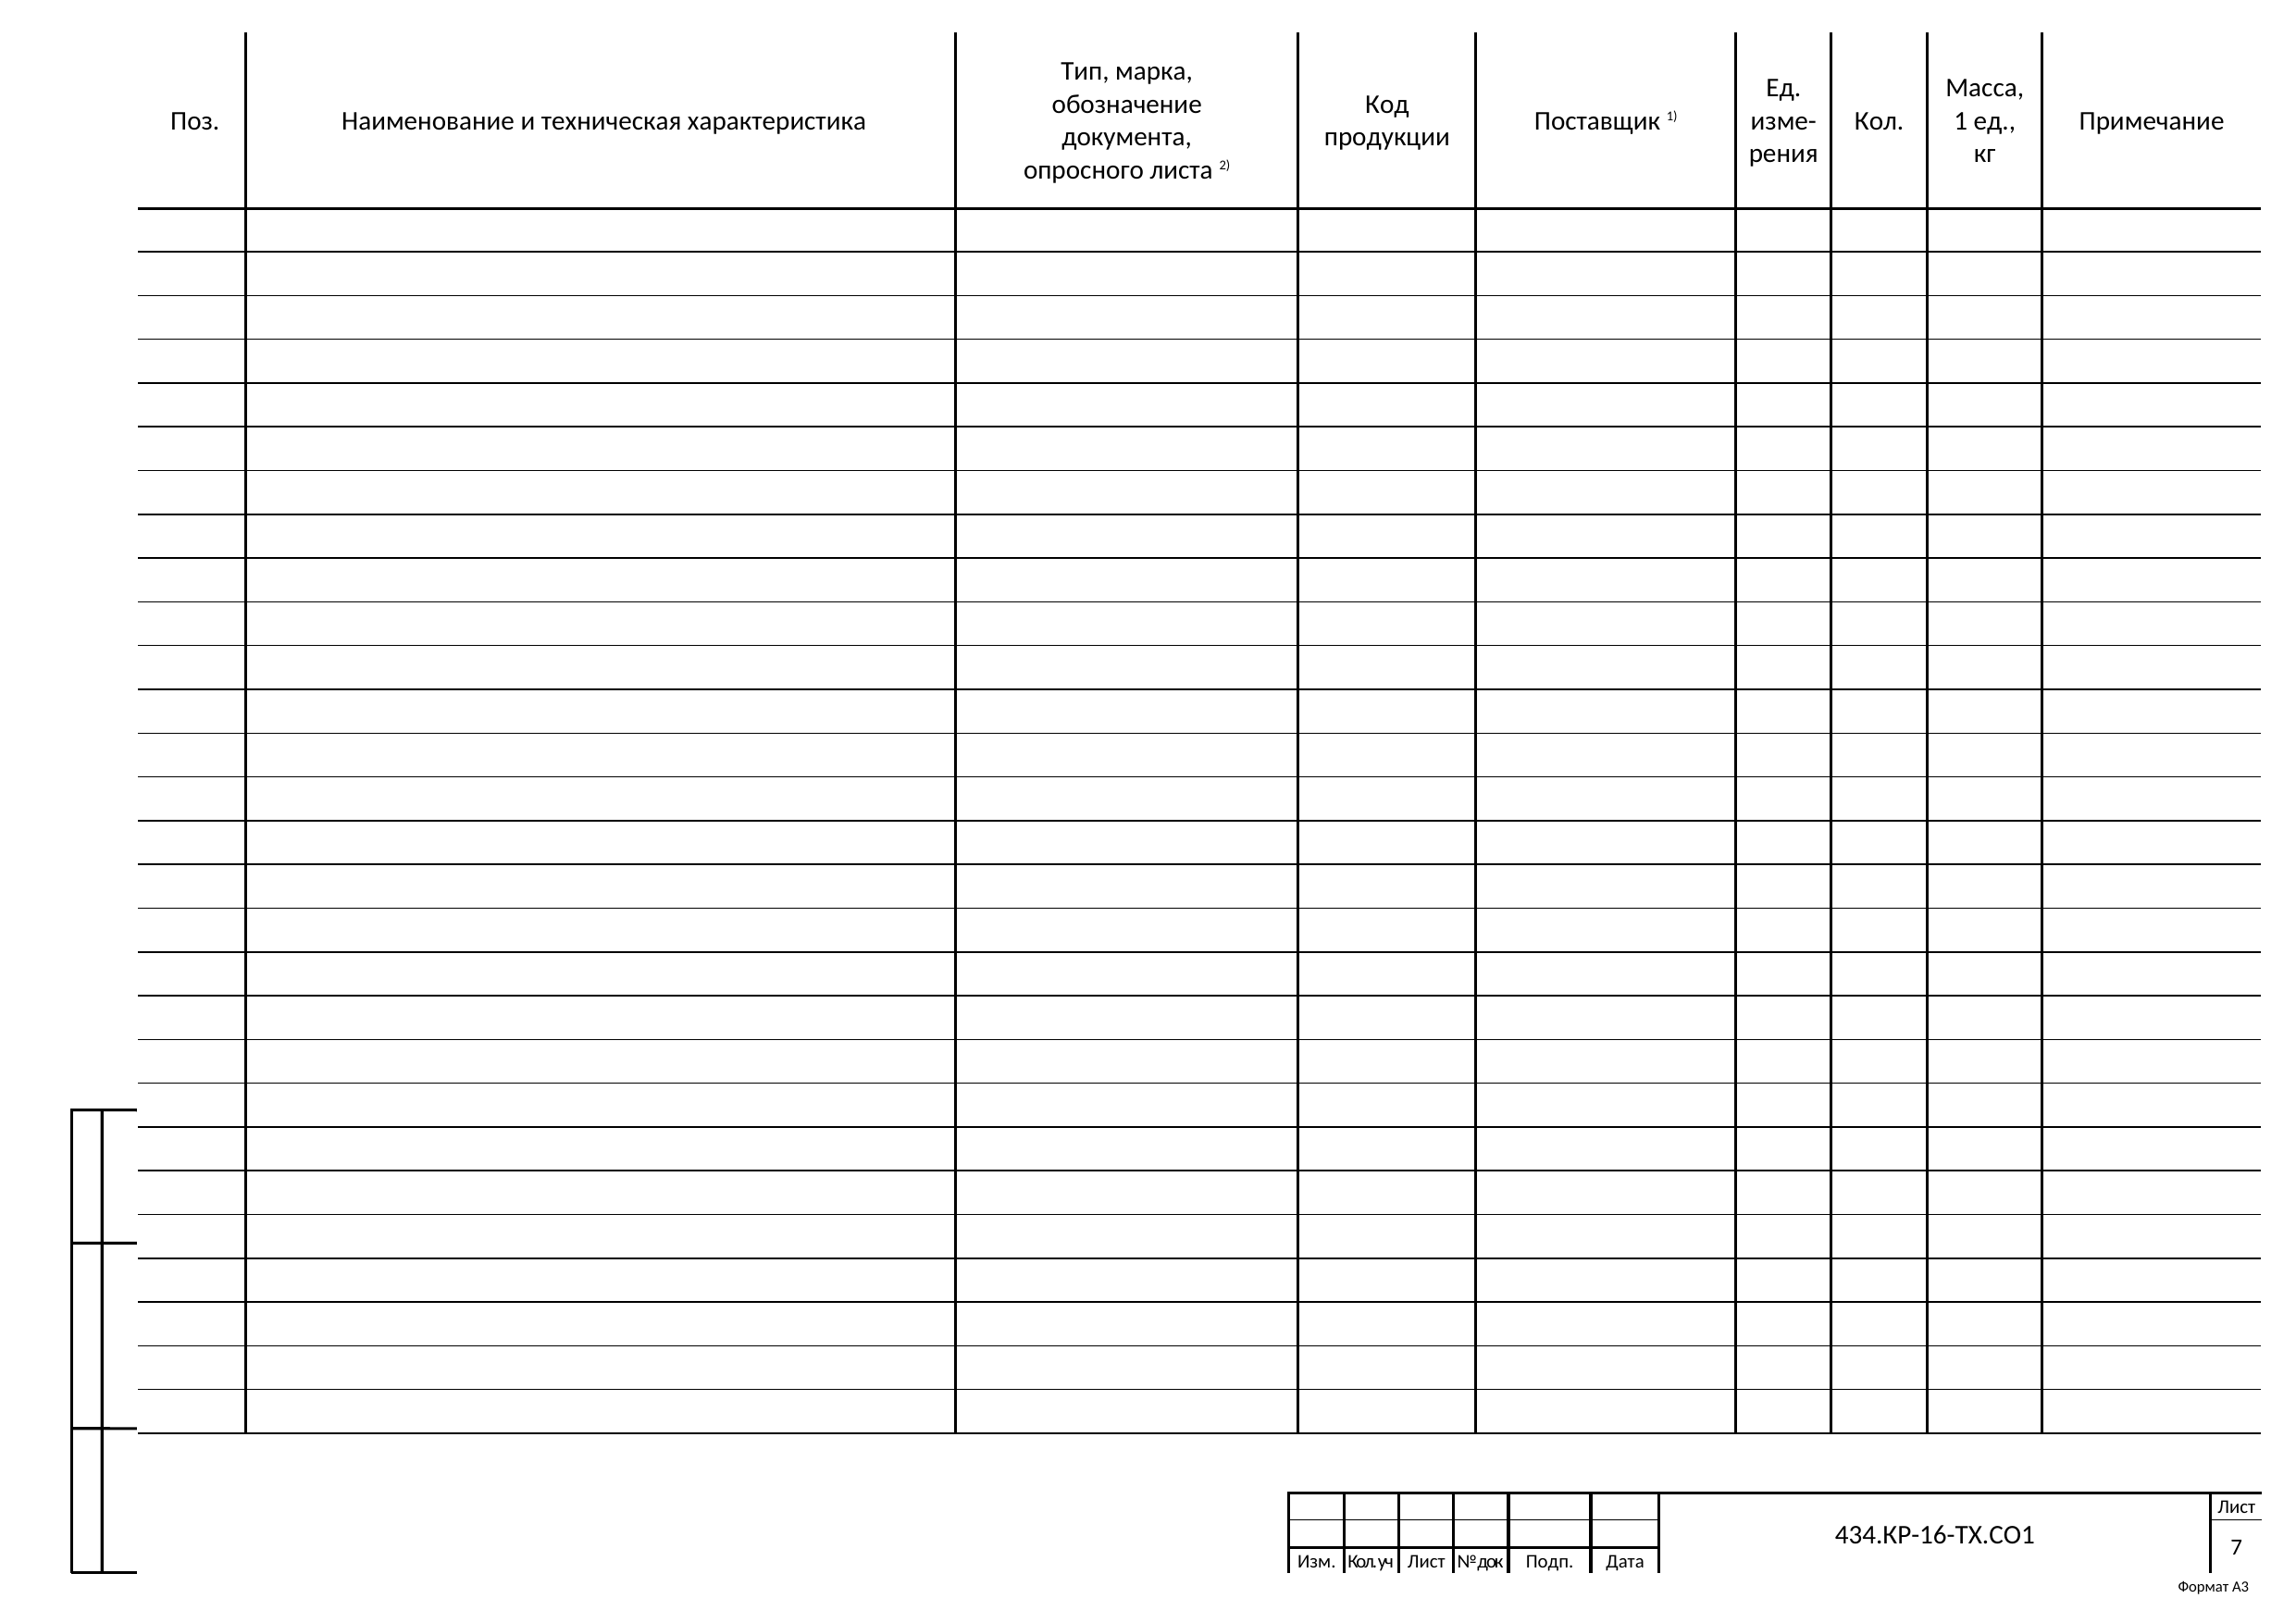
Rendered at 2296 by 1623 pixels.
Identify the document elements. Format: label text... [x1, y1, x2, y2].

table_cell [2043, 1084, 2261, 1126]
table_cell [957, 1084, 1297, 1126]
table_cell [1477, 340, 1734, 382]
table_cell [2043, 1303, 2261, 1344]
table_cell [1832, 559, 1926, 601]
table_cell [1477, 690, 1734, 732]
table_cell [1832, 384, 1926, 426]
table_cell [1477, 909, 1734, 951]
table_cell [1832, 1084, 1926, 1126]
table_cell [1737, 1215, 1830, 1258]
table_cell [957, 602, 1297, 645]
table_cell [2043, 384, 2261, 426]
table_cell [957, 340, 1297, 382]
table_cell [1299, 997, 1474, 1038]
table_cell [247, 646, 954, 688]
table_cell [138, 384, 244, 426]
table_cell [957, 1390, 1297, 1432]
table_cell [1832, 1259, 1926, 1301]
table_cell [1477, 646, 1734, 688]
table_cell [1832, 471, 1926, 514]
table_cell [1737, 471, 1830, 514]
table_cell [1477, 1215, 1734, 1258]
table_cell [957, 1040, 1297, 1083]
table_cell [1929, 646, 2041, 688]
table_cell [1832, 427, 1926, 470]
table_cell [1299, 602, 1474, 645]
table_header Ед. изме- рения [1737, 32, 1830, 207]
table_cell [1929, 602, 2041, 645]
table_cell [1299, 953, 1474, 995]
table_cell [1477, 777, 1734, 820]
table_cell [1832, 1040, 1926, 1083]
table_cell [247, 953, 954, 995]
table_cell [247, 777, 954, 820]
table_cell [1737, 909, 1830, 951]
table_cell [1737, 602, 1830, 645]
table_cell [247, 909, 954, 951]
table_cell [1929, 997, 2041, 1038]
table_cell [1477, 822, 1734, 863]
table_cell [138, 646, 244, 688]
table_cell [138, 777, 244, 820]
table_cell [2043, 690, 2261, 732]
table_cell [957, 1215, 1297, 1258]
table_cell [138, 427, 244, 470]
table_cell [1299, 822, 1474, 863]
table_cell [957, 1128, 1297, 1170]
table_cell [1832, 1346, 1926, 1389]
table_cell [1832, 210, 1926, 251]
table_cell [1832, 1215, 1926, 1258]
table_cell [2043, 822, 2261, 863]
table_cell [957, 777, 1297, 820]
table_cell [1299, 1303, 1474, 1344]
table_cell [1477, 559, 1734, 601]
table_cell [1477, 1128, 1734, 1170]
table_cell [1299, 865, 1474, 908]
table_cell [2043, 253, 2261, 294]
table_header Код продукции [1299, 32, 1474, 207]
table_header Наименование и техническая характеристика [247, 32, 954, 207]
table_cell [957, 253, 1297, 294]
table_cell [138, 1128, 244, 1170]
table_cell [1737, 1259, 1830, 1301]
table_cell [1832, 1171, 1926, 1214]
table_cell [1737, 690, 1830, 732]
table_cell [1299, 515, 1474, 557]
table_cell [1737, 865, 1830, 908]
table_cell [1929, 210, 2041, 251]
table_cell [1832, 909, 1926, 951]
table_cell [1929, 777, 2041, 820]
table_cell [1929, 1171, 2041, 1214]
table_cell [1477, 427, 1734, 470]
table_cell [957, 384, 1297, 426]
table_cell [1477, 865, 1734, 908]
table_cell [1477, 602, 1734, 645]
table_cell [1299, 1128, 1474, 1170]
table_cell [1929, 296, 2041, 339]
table_cell [1737, 427, 1830, 470]
table_cell [2043, 340, 2261, 382]
table_cell [247, 1346, 954, 1389]
table_cell [138, 210, 244, 251]
table_cell [1299, 690, 1474, 732]
table_cell [1929, 340, 2041, 382]
table_cell [957, 515, 1297, 557]
table_cell [1832, 1390, 1926, 1432]
table_cell [1737, 253, 1830, 294]
table_cell [1737, 1303, 1830, 1344]
table_cell [1832, 340, 1926, 382]
table_cell [957, 646, 1297, 688]
table_cell [957, 734, 1297, 776]
table_cell [247, 1171, 954, 1214]
table_cell [2043, 515, 2261, 557]
table_cell [2043, 953, 2261, 995]
table_cell [1737, 384, 1830, 426]
table_cell [1929, 734, 2041, 776]
table_cell [2043, 559, 2261, 601]
table_cell [2043, 1259, 2261, 1301]
table_cell [1832, 1303, 1926, 1344]
table_cell [1929, 515, 2041, 557]
table_cell [1832, 777, 1926, 820]
table_cell [1299, 646, 1474, 688]
table_cell [138, 1346, 244, 1389]
table_cell [1832, 296, 1926, 339]
table_cell [1737, 822, 1830, 863]
table_cell [1299, 340, 1474, 382]
table_cell [957, 865, 1297, 908]
table_cell [1477, 734, 1734, 776]
table_cell [138, 1303, 244, 1344]
table_cell [2043, 427, 2261, 470]
table_cell [1929, 909, 2041, 951]
table_cell [1477, 1390, 1734, 1432]
table_cell [957, 559, 1297, 601]
table_cell [1929, 1303, 2041, 1344]
table_cell [957, 296, 1297, 339]
table_cell [1299, 1390, 1474, 1432]
table_cell [1299, 559, 1474, 601]
table_cell [1477, 1171, 1734, 1214]
table_cell [138, 1259, 244, 1301]
table_cell [247, 340, 954, 382]
table_cell [957, 997, 1297, 1038]
table_cell [247, 515, 954, 557]
table_cell [1477, 1346, 1734, 1389]
table_cell [1929, 865, 2041, 908]
table_cell [1737, 646, 1830, 688]
table_cell [138, 865, 244, 908]
table_cell [1929, 253, 2041, 294]
table_cell [1299, 296, 1474, 339]
table_cell [1832, 646, 1926, 688]
table_cell [1737, 1346, 1830, 1389]
table_cell [1477, 1084, 1734, 1126]
table_cell [1929, 1215, 2041, 1258]
table_cell [2043, 909, 2261, 951]
table_cell [138, 253, 244, 294]
table_cell [138, 471, 244, 514]
table_cell [957, 909, 1297, 951]
table_cell [957, 1171, 1297, 1214]
table_cell [1477, 384, 1734, 426]
table_cell [957, 1259, 1297, 1301]
table_cell [1477, 1040, 1734, 1083]
table_cell [1299, 471, 1474, 514]
table_cell [1299, 1346, 1474, 1389]
table_cell [1737, 210, 1830, 251]
table_cell [1832, 253, 1926, 294]
table_cell [247, 559, 954, 601]
table_cell [957, 471, 1297, 514]
table_cell [247, 822, 954, 863]
table_cell [1832, 822, 1926, 863]
table_cell [1299, 427, 1474, 470]
table_cell [957, 690, 1297, 732]
table_cell [1929, 1128, 2041, 1170]
table_cell [247, 427, 954, 470]
table_cell [1832, 515, 1926, 557]
table_cell [1737, 1040, 1830, 1083]
table_cell [138, 515, 244, 557]
table_cell [2043, 865, 2261, 908]
table_cell [247, 296, 954, 339]
table_cell [1737, 777, 1830, 820]
table_cell [1929, 690, 2041, 732]
table_cell [138, 1084, 244, 1126]
table_cell [138, 997, 244, 1038]
table_cell [1299, 384, 1474, 426]
table_cell [2043, 210, 2261, 251]
table_cell [2043, 997, 2261, 1038]
table_cell [1737, 953, 1830, 995]
table_cell [2043, 1390, 2261, 1432]
table_cell [247, 253, 954, 294]
table_cell [1737, 997, 1830, 1038]
table_cell [1477, 1259, 1734, 1301]
table_cell [1929, 1346, 2041, 1389]
table_cell [1832, 953, 1926, 995]
table_cell [138, 1171, 244, 1214]
table_cell [138, 559, 244, 601]
table_cell [1477, 515, 1734, 557]
table_cell [2043, 1215, 2261, 1258]
table_cell [1299, 1040, 1474, 1083]
table_cell [1299, 1259, 1474, 1301]
table_cell [1832, 602, 1926, 645]
table_cell [1737, 1171, 1830, 1214]
table_cell [1737, 1128, 1830, 1170]
table_cell [247, 734, 954, 776]
table_cell [138, 1390, 244, 1432]
table_cell [957, 427, 1297, 470]
table_cell [138, 909, 244, 951]
table_cell [1477, 1303, 1734, 1344]
table_cell [1299, 253, 1474, 294]
table_cell [1477, 253, 1734, 294]
table_header Поставщик 1) [1477, 32, 1734, 207]
table_cell [2043, 471, 2261, 514]
table_cell [1832, 997, 1926, 1038]
table_cell [1832, 865, 1926, 908]
table_cell [138, 734, 244, 776]
table_cell [2043, 777, 2261, 820]
table_cell [138, 602, 244, 645]
table_cell [247, 471, 954, 514]
table_cell [138, 340, 244, 382]
table_cell [1477, 997, 1734, 1038]
table_cell [1929, 471, 2041, 514]
table_cell [247, 1084, 954, 1126]
table_cell [1929, 1084, 2041, 1126]
table_header Масса, 1 ед., кг [1929, 32, 2041, 207]
table_cell [247, 1259, 954, 1301]
table_cell [1929, 1259, 2041, 1301]
table_cell [247, 1128, 954, 1170]
table_cell [2043, 602, 2261, 645]
table_cell [2043, 1171, 2261, 1214]
table_cell [247, 865, 954, 908]
table_header Поз. [138, 32, 244, 207]
table_cell [957, 953, 1297, 995]
table_cell [2043, 1040, 2261, 1083]
table_cell [247, 1303, 954, 1344]
table_cell [247, 210, 954, 251]
table_cell [1929, 822, 2041, 863]
table_cell [247, 1390, 954, 1432]
table_cell [138, 296, 244, 339]
table_cell [1737, 515, 1830, 557]
table_cell [247, 690, 954, 732]
table_cell [247, 1040, 954, 1083]
table_cell [1299, 909, 1474, 951]
table_cell [138, 1040, 244, 1083]
table_cell [1299, 1084, 1474, 1126]
table_cell [1299, 734, 1474, 776]
table_cell [1299, 1171, 1474, 1214]
table_cell [1737, 340, 1830, 382]
table_cell [1929, 1390, 2041, 1432]
table_cell [957, 822, 1297, 863]
table_cell [1477, 471, 1734, 514]
table_cell [138, 953, 244, 995]
table_header Кол. [1832, 32, 1926, 207]
table_cell [2043, 646, 2261, 688]
table_cell [247, 1215, 954, 1258]
table_cell [957, 210, 1297, 251]
table_cell [1929, 427, 2041, 470]
table_cell [2043, 296, 2261, 339]
table_cell [957, 1346, 1297, 1389]
table_cell [247, 997, 954, 1038]
table_cell [1737, 1084, 1830, 1126]
table_cell [2043, 1128, 2261, 1170]
table_header Примечание [2043, 32, 2261, 207]
table_cell [1929, 1040, 2041, 1083]
table_cell [1929, 559, 2041, 601]
table_cell [138, 690, 244, 732]
table_cell [957, 1303, 1297, 1344]
table_cell [1737, 296, 1830, 339]
table_cell [1477, 953, 1734, 995]
table_cell [2043, 1346, 2261, 1389]
table_cell [1929, 953, 2041, 995]
table_cell [247, 384, 954, 426]
table_cell [1299, 210, 1474, 251]
table_cell [1737, 1390, 1830, 1432]
table_cell [1832, 1128, 1926, 1170]
table_cell [1477, 210, 1734, 251]
table_header Тип, марка, обозначение документа, опросного листа 2) [957, 32, 1297, 207]
table_cell [1929, 384, 2041, 426]
table_cell [1299, 1215, 1474, 1258]
table_cell [2043, 734, 2261, 776]
table_cell [1832, 690, 1926, 732]
table_cell [1737, 559, 1830, 601]
table_cell [1832, 734, 1926, 776]
table_cell [1737, 734, 1830, 776]
table_cell [1477, 296, 1734, 339]
table_cell [247, 602, 954, 645]
table_cell [138, 1215, 244, 1258]
table_cell [1299, 777, 1474, 820]
table_cell [138, 822, 244, 863]
